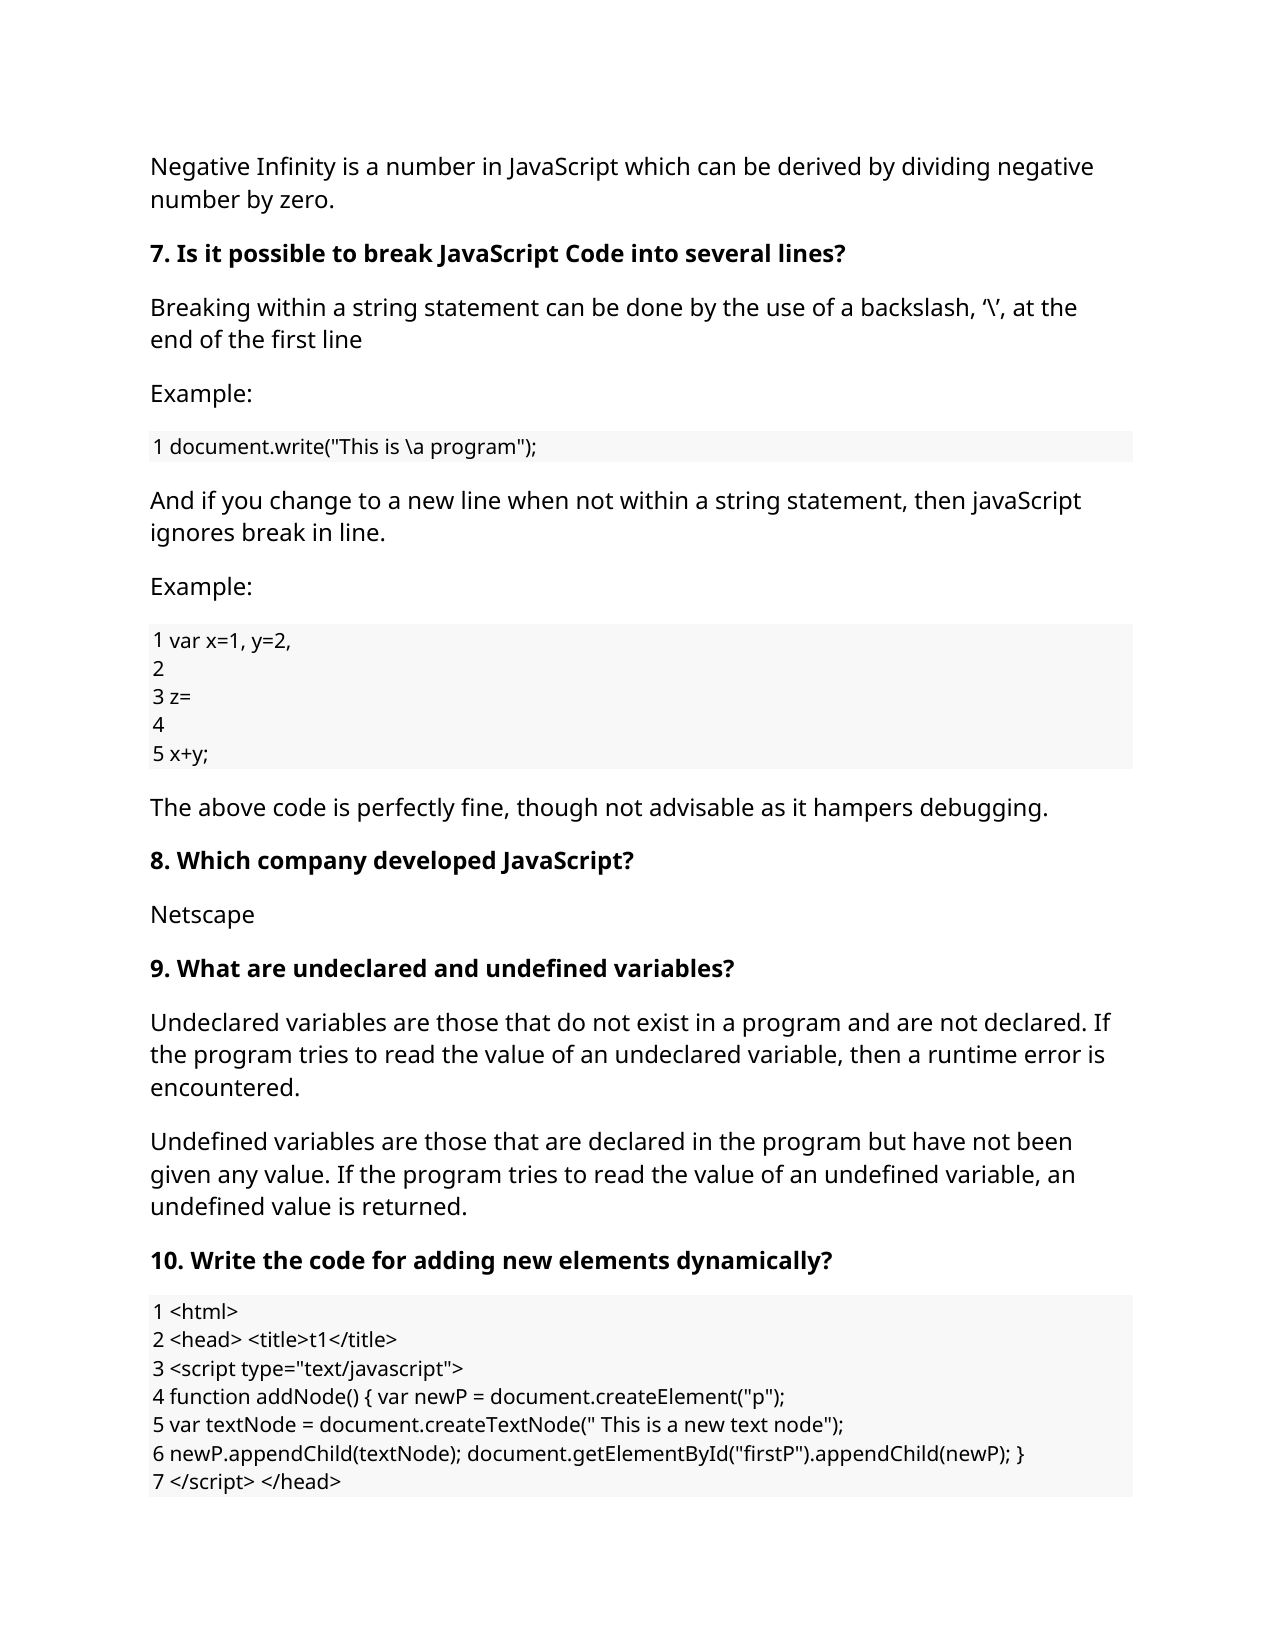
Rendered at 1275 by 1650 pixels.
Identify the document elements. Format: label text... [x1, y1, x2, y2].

text 10. Write the code for adding new elements dynamically? [150, 1244, 1125, 1276]
text Example: [150, 570, 1125, 602]
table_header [168, 1295, 1133, 1497]
text Undefined variables are those that are declared in the program but have not been given any value. If the program tries to read the value of an undefined variable, an undefined value is returned. [150, 1125, 1125, 1223]
text 9. What are undeclared and undefined variables? [150, 952, 1125, 984]
text Breaking within a string statement can be done by the use of a backslash, ‘\’, at the end of the first line [150, 290, 1125, 356]
text 8. Which company developed JavaScript? [150, 844, 1125, 877]
text And if you change to a new line when not within a string statement, then javaScript ignores break in line. [150, 483, 1125, 549]
table_header document.write("This is \a program"); [168, 431, 1133, 462]
text Example: [150, 377, 1125, 409]
table_header var x=1, y=2, z= x+y; [168, 624, 1133, 769]
text Undeclared variables are those that do not exist in a program and are not declared. If the program tries to read the value of an undeclared variable, then a runtime error is encountered. [150, 1006, 1125, 1103]
table_header 1 [149, 431, 168, 462]
text Negative Infinity is a number in JavaScript which can be derived by dividing negative number by zero. [150, 150, 1125, 215]
text 7. Is it possible to break JavaScript Code into several lines? [150, 236, 1125, 269]
text The above code is perfectly fine, though not advisable as it hampers debugging. [150, 790, 1125, 823]
table_header 1 2 3 4 5 6 7 8 9 [149, 1295, 168, 1497]
table_header 1 2 3 4 5 [149, 624, 168, 769]
text Netscape [150, 898, 1125, 931]
